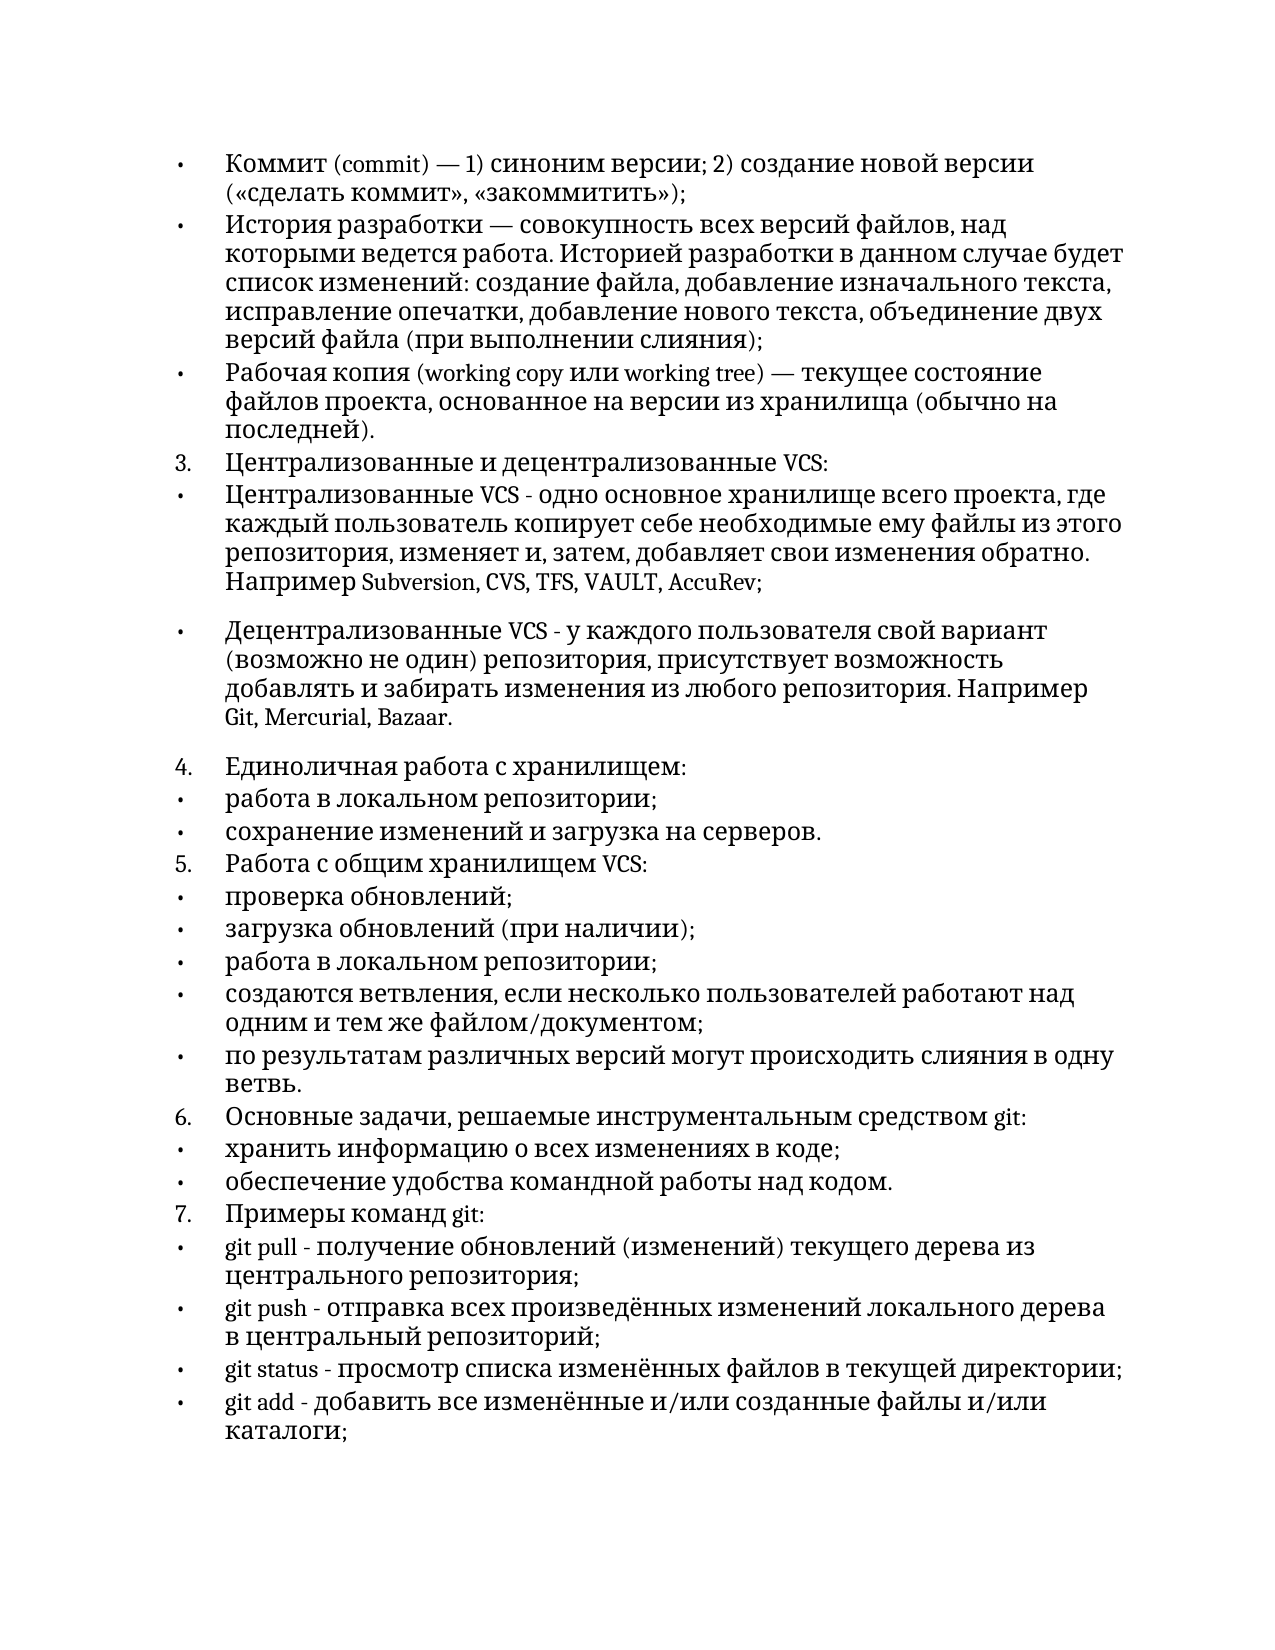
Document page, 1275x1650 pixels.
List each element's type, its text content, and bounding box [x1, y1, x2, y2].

list работа в локальном репозитории; [175, 948, 1125, 977]
list проверка обновлений; [175, 883, 1125, 912]
list Коммит (commit) — 1) синоним версии; 2) создание новой версии («сделать коммит», «закоммитить»); [175, 150, 1125, 207]
list сохранение изменений и загрузка на серверов. [175, 818, 1125, 847]
list хранить информацию о всех изменениях в коде; [175, 1135, 1125, 1164]
list git push - отправка всех произведённых изменений локального дерева в центральный репозиторий; [175, 1294, 1125, 1352]
list История разработки — совокупность всех версий файлов, над которыми ведется работа. Историей разработки в данном случае будет список изменений: создание файла, добавление изначального текста, исправление опечатки, добавление нового текста, объединение двух версий файла (при выполнении слияния); [175, 211, 1125, 355]
list git status - просмотр списка изменённых файлов в текущей директории; [175, 1355, 1125, 1384]
list Основные задачи, решаемые инструментальным средством git: [175, 1103, 1125, 1132]
list Рабочая копия (working copy или working tree) — текущее состояние файлов проекта, основанное на версии из хранилища (обычно на последней). [175, 359, 1125, 445]
list Единоличная работа с хранилищем: [175, 753, 1125, 782]
list создаются ветвления, если несколько пользователей работают над одним и тем же файлом/документом; [175, 980, 1125, 1038]
list git add - добавить все изменённые и/или созданные файлы и/или каталоги; [175, 1388, 1125, 1445]
list Централизованные и децентрализованные VCS: [175, 449, 1125, 477]
list Примеры команд git: [175, 1200, 1125, 1229]
list Децентрализованные VCS - у каждого пользователя свой вариант (возможно не один) репозитория, присутствует возможность добавлять и забирать изменения из любого репозитория. Например Git, Mercurial, Bazaar. [175, 617, 1125, 732]
list git pull - получение обновлений (изменений) текущего дерева из центрального репозитория; [175, 1233, 1125, 1290]
list работа в локальном репозитории; [175, 785, 1125, 814]
list Работа с общим хранилищем VCS: [175, 850, 1125, 879]
list по результатам различных версий могут происходить слияния в одну ветвь. [175, 1042, 1125, 1099]
list обеспечение удобства командной работы над кодом. [175, 1168, 1125, 1197]
list Централизованные VCS - одно основное хранилище всего проекта, где каждый пользователь копирует себе необходимые ему файлы из этого репозитория, изменяет и, затем, добавляет свои изменения обратно. Например Subversion, CVS, TFS, VAULT, AccuRev; [175, 481, 1125, 596]
list загрузка обновлений (при наличии); [175, 915, 1125, 944]
